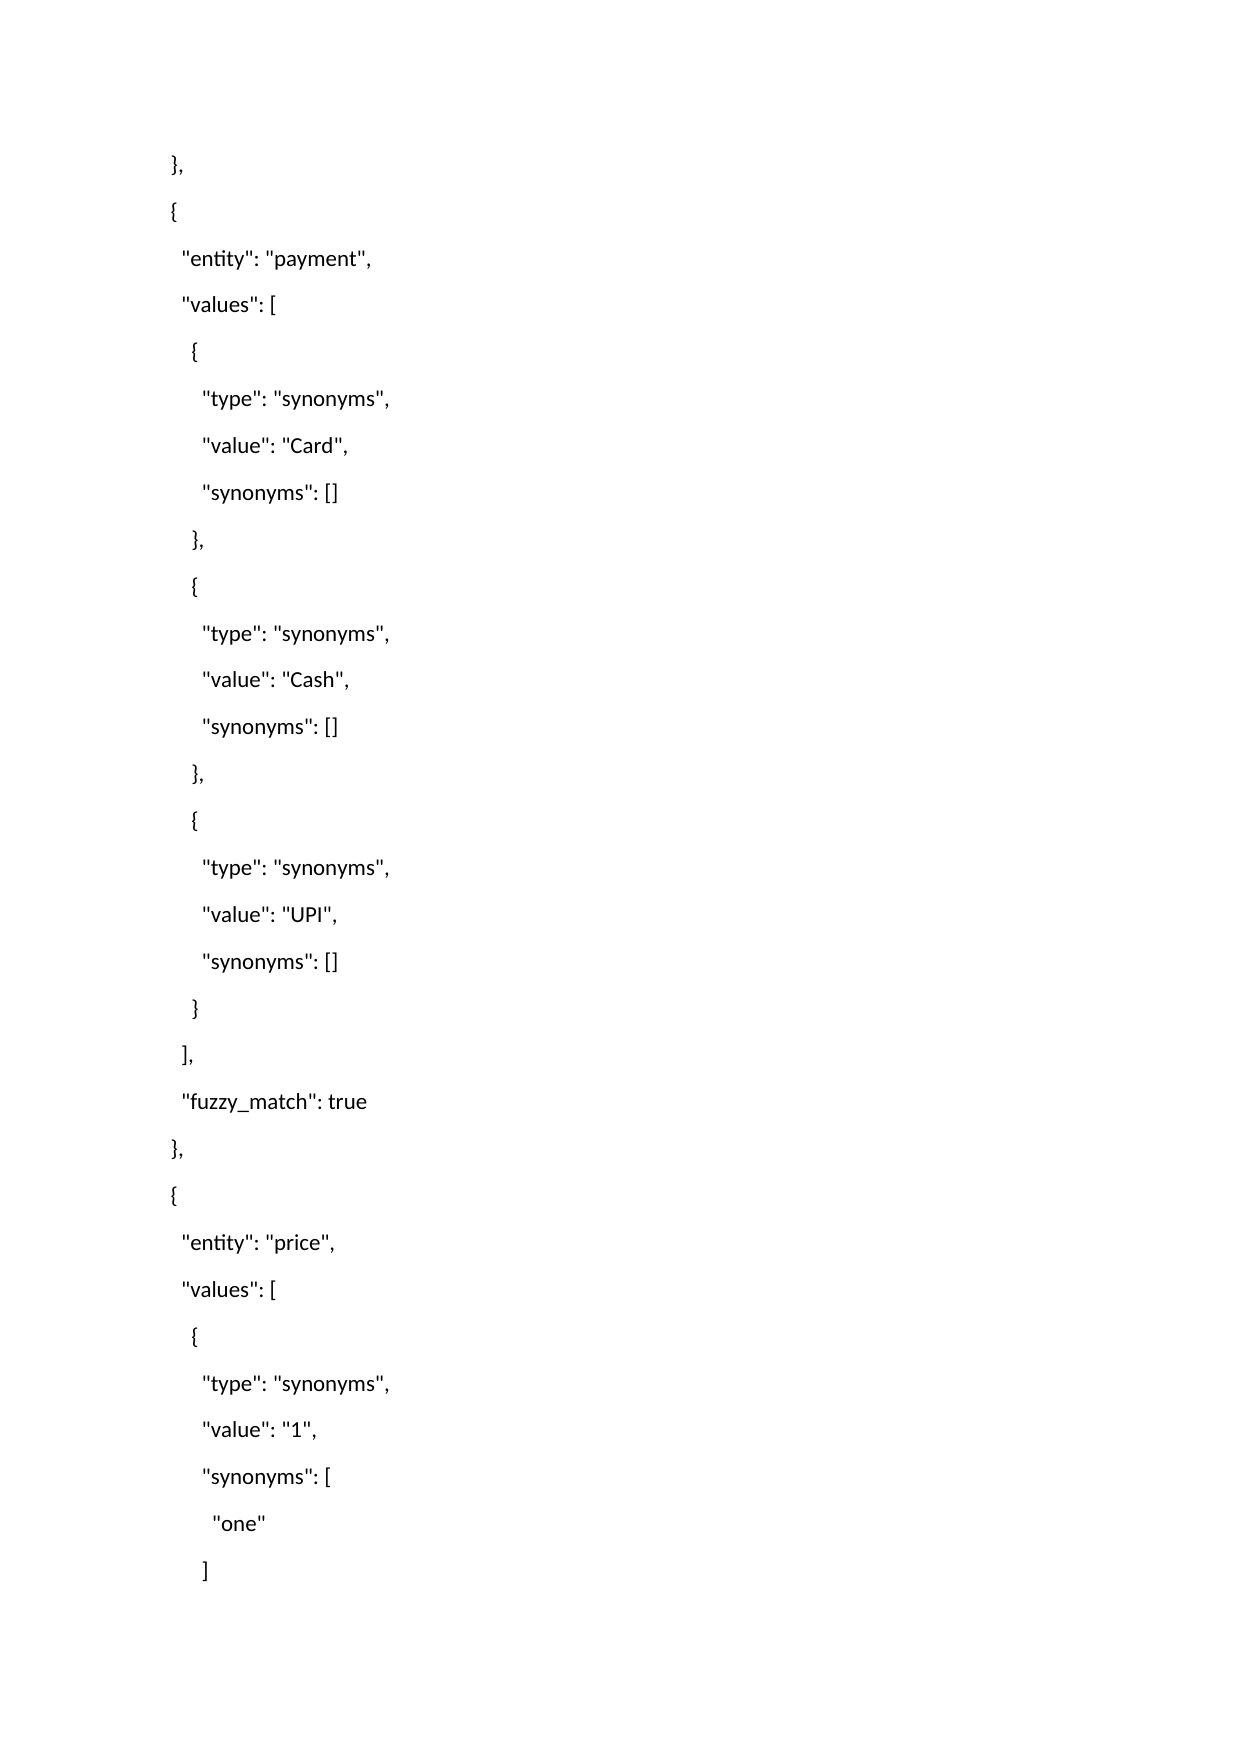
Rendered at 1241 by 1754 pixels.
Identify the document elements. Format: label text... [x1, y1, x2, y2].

text { [150, 1322, 1090, 1350]
text ], [150, 1041, 1090, 1069]
text "values": [ [150, 1275, 1090, 1303]
text "synonyms": [ [150, 1462, 1090, 1491]
text "synonyms": [] [150, 947, 1090, 975]
text "one" [150, 1509, 1090, 1537]
text "synonyms": [] [150, 478, 1090, 506]
text "synonyms": [] [150, 712, 1090, 741]
text "fuzzy_match": true [150, 1087, 1090, 1116]
text { [150, 572, 1090, 600]
text "type": "synonyms", [150, 1369, 1090, 1397]
text ] [150, 1556, 1090, 1584]
text } [150, 994, 1090, 1022]
text }, [150, 150, 1090, 178]
text "type": "synonyms", [150, 384, 1090, 412]
text "type": "synonyms", [150, 619, 1090, 647]
text }, [150, 525, 1090, 553]
text { [150, 1181, 1090, 1209]
text }, [150, 759, 1090, 787]
text "entity": "price", [150, 1228, 1090, 1256]
text "entity": "payment", [150, 244, 1090, 272]
text "value": "1", [150, 1416, 1090, 1444]
text { [150, 806, 1090, 834]
text { [150, 197, 1090, 225]
text "value": "Card", [150, 431, 1090, 459]
text "type": "synonyms", [150, 853, 1090, 881]
text "values": [ [150, 291, 1090, 319]
text "value": "UPI", [150, 900, 1090, 928]
text { [150, 337, 1090, 366]
text }, [150, 1134, 1090, 1162]
text "value": "Cash", [150, 666, 1090, 694]
